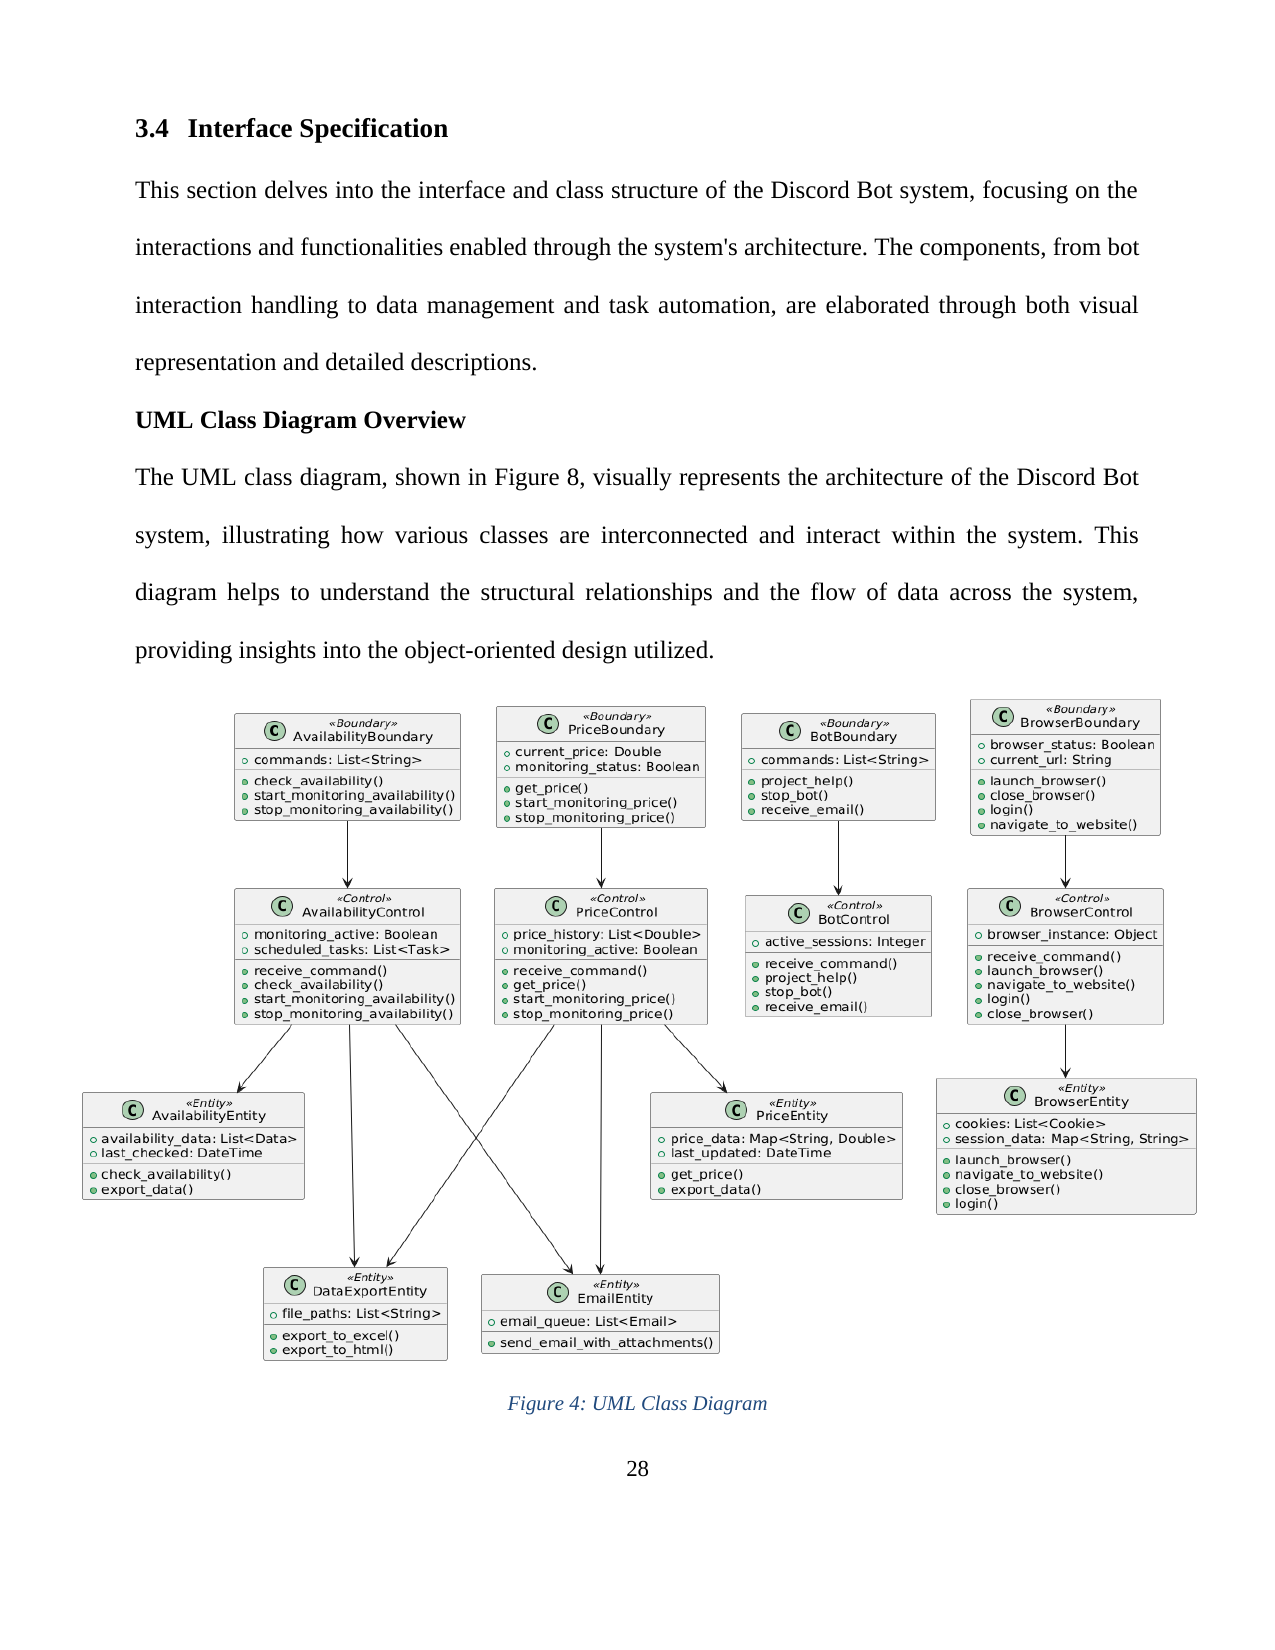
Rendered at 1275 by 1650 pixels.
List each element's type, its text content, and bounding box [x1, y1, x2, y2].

text UML Class Diagram Overview [135, 405, 1140, 433]
subtitle Interface Specification [135, 112, 1140, 144]
text The UML class diagram, shown in Figure 8, visually represents the architecture of the Discord Bot system, illustrating how various classes are interconnected and interact within the system. This diagram helps to understand the structural relationships and the flow of data across the system, providing insights into the object-oriented design utilized. [135, 462, 1140, 663]
text Figure 4: UML Class Diagram [135, 1391, 1140, 1415]
text This section delves into the interface and class structure of the Discord Bot system, focusing on the interactions and functionalities enabled through the system's architecture. The components, from bot interaction handling to data management and task automation, are elaborated through both visual representation and detailed descriptions. [135, 175, 1140, 376]
picture [75, 692, 1200, 1365]
